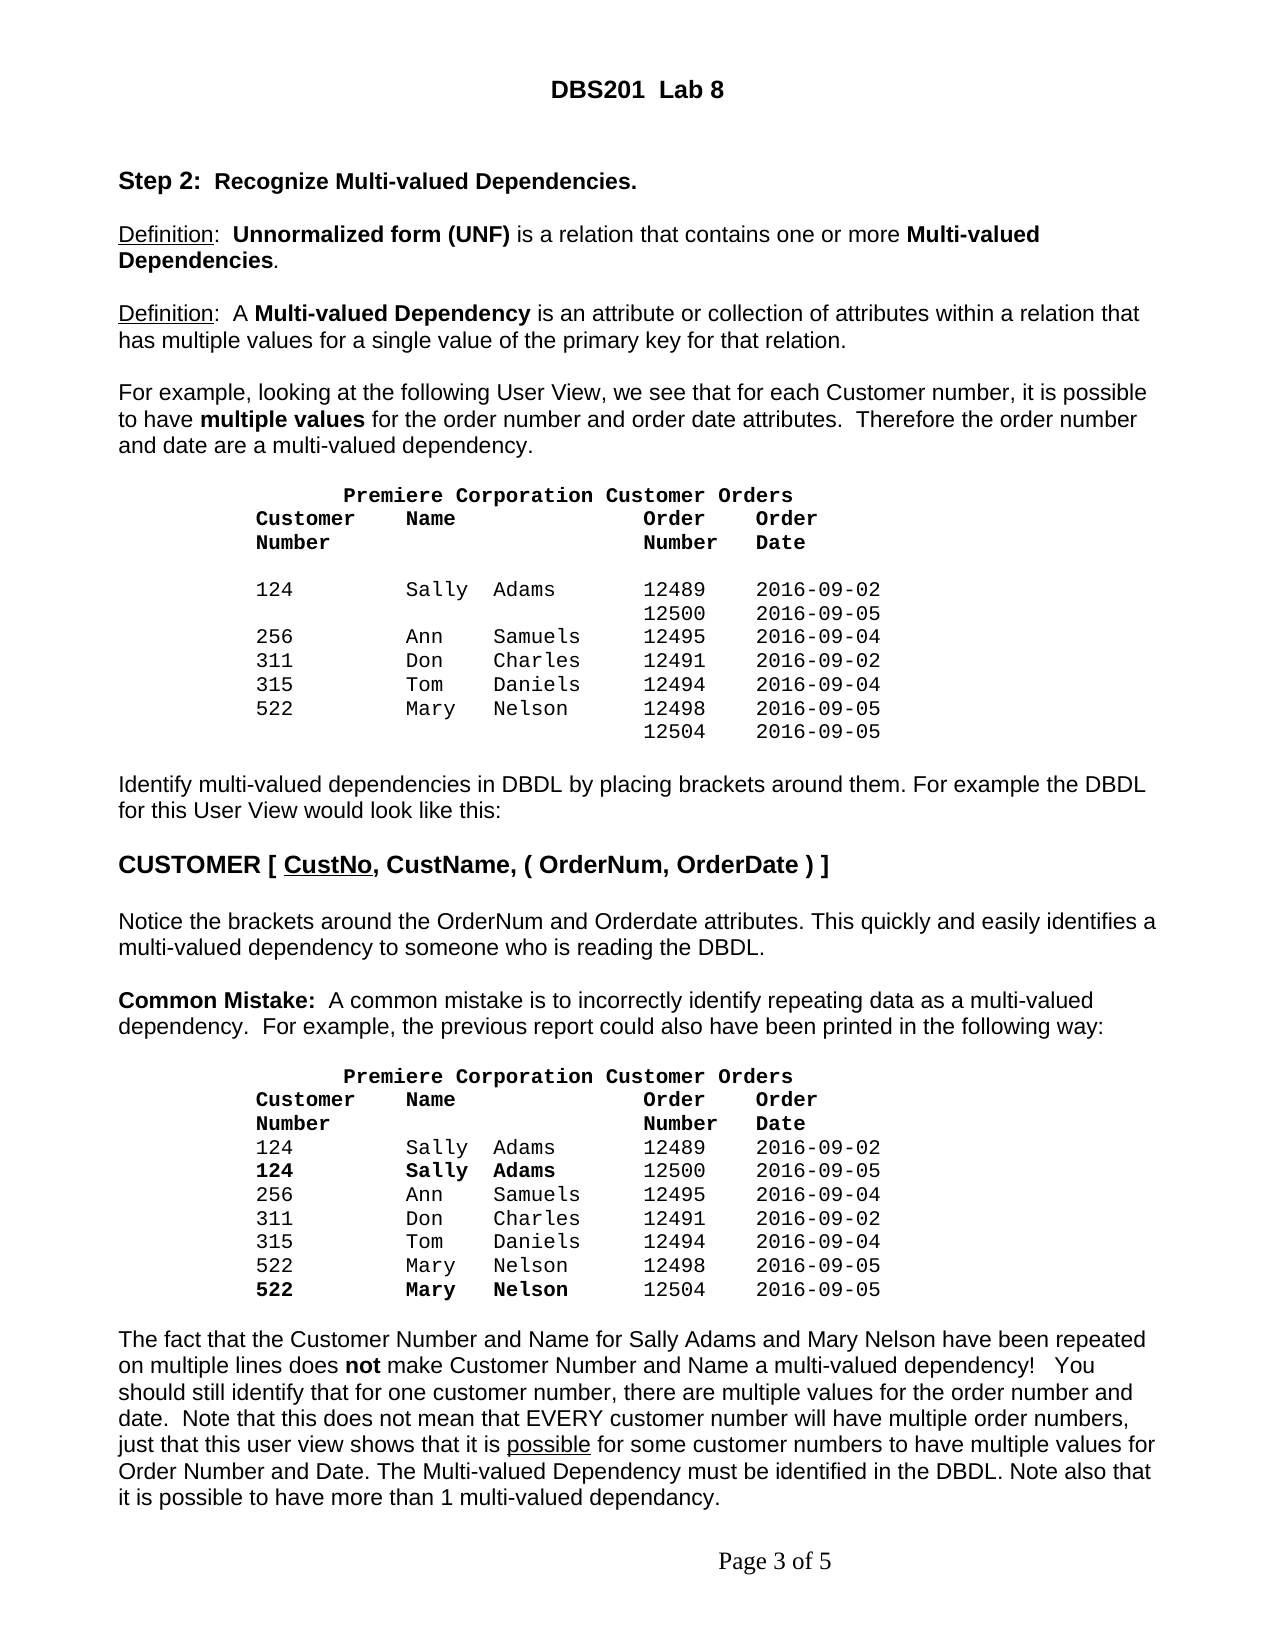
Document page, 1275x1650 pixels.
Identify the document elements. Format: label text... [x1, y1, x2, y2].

text 522 Mary Nelson 12504 2016-09-05 [118, 1279, 1157, 1302]
text Identify multi-valued dependencies in DBDL by placing brackets around them. For example the DBDL for this User View would look like this: [118, 771, 1157, 824]
text 12500 2016-09-05 [118, 603, 1157, 627]
text Number Number Date [118, 1113, 1157, 1137]
text 12504 2016-09-05 [118, 721, 1157, 745]
text Step 2: Recognize Multi-valued Dependencies. [118, 166, 1157, 195]
text 311 Don Charles 12491 2016-09-02 [118, 650, 1157, 674]
text 522 Mary Nelson 12498 2016-09-05 [118, 697, 1157, 721]
text 315 Tom Daniels 12494 2016-09-04 [118, 674, 1157, 697]
text 124 Sally Adams 12489 2016-09-02 [118, 1137, 1157, 1160]
text Notice the brackets around the OrderNum and Orderdate attributes. This quickly and easily identifies a multi-valued dependency to someone who is reading the DBDL. [118, 908, 1157, 960]
text 124 Sally Adams 12500 2016-09-05 [118, 1160, 1157, 1184]
text Definition: A Multi-valued Dependency is an attribute or collection of attributes within a relation that has multiple values for a single value of the primary key for that relation. [118, 300, 1157, 353]
text 256 Ann Samuels 12495 2016-09-04 [118, 627, 1157, 650]
text The fact that the Customer Number and Name for Sally Adams and Mary Nelson have been repeated on multiple lines does not make Customer Number and Name a multi-valued dependency! You should still identify that for one customer number, there are multiple values for the order number and date. Note that this does not mean that EVERY customer number will have multiple order numbers, just that this user view shows that it is possible for some customer numbers to have multiple values for Order Number and Date. The Multi-valued Dependency must be identified in the DBDL. Note also that it is possible to have more than 1 multi-valued dependancy. [118, 1326, 1157, 1510]
text Definition: Unnormalized form (UNF) is a relation that contains one or more Multi-valued Dependencies. [118, 221, 1157, 274]
text CUSTOMER [ CustNo, CustName, ( OrderNum, OrderDate ) ] [118, 850, 1157, 879]
text 522 Mary Nelson 12498 2016-09-05 [118, 1255, 1157, 1279]
text Number Number Date [118, 532, 1157, 556]
text 124 Sally Adams 12489 2016-09-02 [118, 579, 1157, 603]
text Premiere Corporation Customer Orders [118, 485, 1157, 508]
text 311 Don Charles 12491 2016-09-02 [118, 1208, 1157, 1231]
text Customer Name Order Order [118, 1089, 1157, 1113]
text 256 Ann Samuels 12495 2016-09-04 [118, 1184, 1157, 1208]
text 315 Tom Daniels 12494 2016-09-04 [118, 1231, 1157, 1255]
text Common Mistake: A common mistake is to incorrectly identify repeating data as a multi-valued dependency. For example, the previous report could also have been printed in the following way: [118, 987, 1157, 1039]
text For example, looking at the following User View, we see that for each Customer number, it is possible to have multiple values for the order number and order date attributes. Therefore the order number and date are a multi-valued dependency. [118, 379, 1157, 458]
text Customer Name Order Order [118, 508, 1157, 532]
text Premiere Corporation Customer Orders [118, 1066, 1157, 1089]
